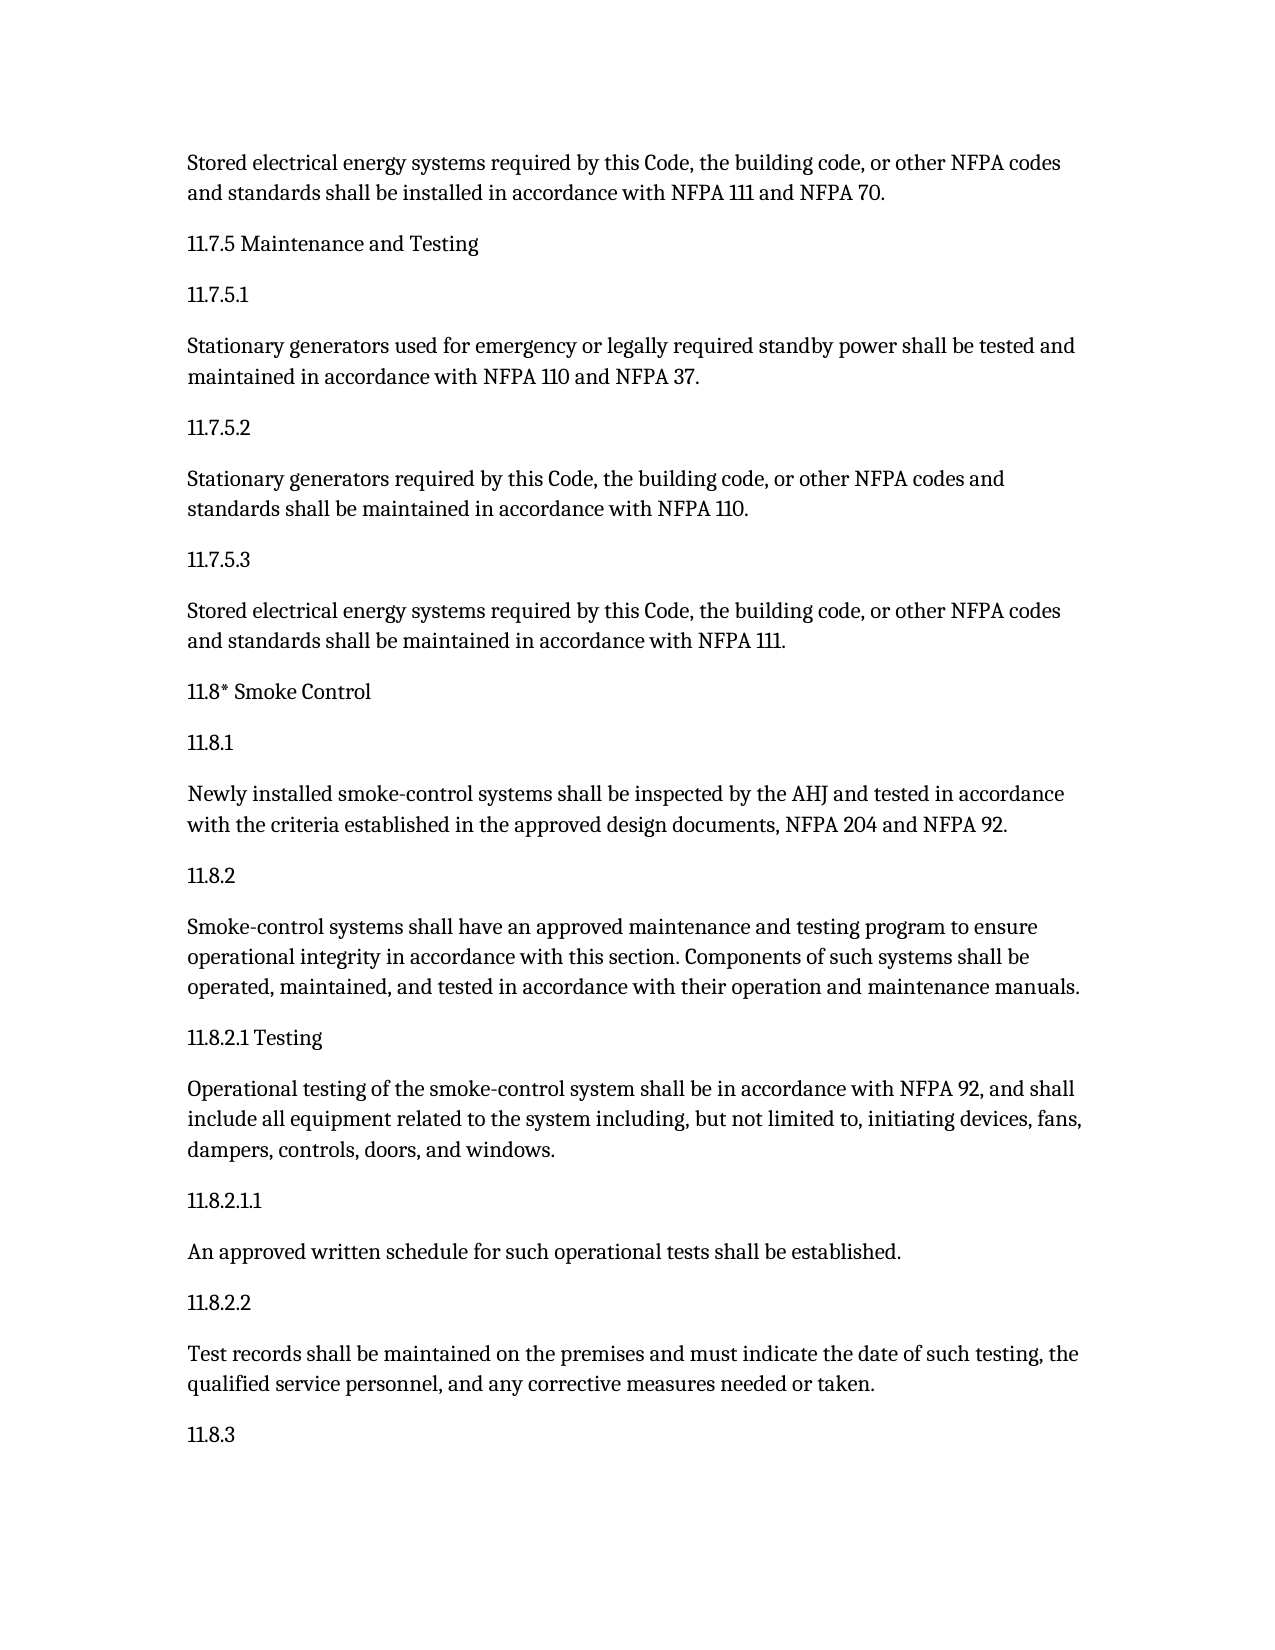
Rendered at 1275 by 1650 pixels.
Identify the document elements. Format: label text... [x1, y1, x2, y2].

text 11.7.5 Maintenance and Testing [187, 231, 1087, 258]
text 11.8.2 [187, 862, 1087, 889]
text An approved written schedule for such operational tests shall be established. [187, 1238, 1087, 1265]
text 11.7.5.3 [187, 547, 1087, 573]
text 11.8.2.2 [187, 1289, 1087, 1316]
text Stored electrical energy systems required by this Code, the building code, or other NFPA codes and standards shall be installed in accordance with NFPA 111 and NFPA 70. [187, 150, 1087, 207]
text Smoke-control systems shall have an approved maintenance and testing program to ensure operational integrity in accordance with this section. Components of such systems shall be operated, maintained, and tested in accordance with their operation and maintenance manuals. [187, 913, 1087, 1000]
text Operational testing of the smoke-control system shall be in accordance with NFPA 92, and shall include all equipment related to the system including, but not limited to, initiating devices, fans, dampers, controls, doors, and windows. [187, 1076, 1087, 1163]
text Stored electrical energy systems required by this Code, the building code, or other NFPA codes and standards shall be maintained in accordance with NFPA 111. [187, 598, 1087, 654]
text 11.8.2.1.1 [187, 1187, 1087, 1214]
text Newly installed smoke-control systems shall be inspected by the AHJ and tested in accordance with the criteria established in the approved design documents, NFPA 204 and NFPA 92. [187, 781, 1087, 838]
text 11.8* Smoke Control [187, 679, 1087, 706]
text Stationary generators used for emergency or legally required standby power shall be tested and maintained in accordance with NFPA 110 and NFPA 37. [187, 333, 1087, 390]
text 11.8.1 [187, 730, 1087, 757]
text 11.7.5.1 [187, 282, 1087, 309]
text 11.7.5.2 [187, 414, 1087, 441]
text Test records shall be maintained on the premises and must indicate the date of such testing, the qualified service personnel, and any corrective measures needed or taken. [187, 1341, 1087, 1397]
text 11.8.2.1 Testing [187, 1025, 1087, 1051]
text Stationary generators required by this Code, the building code, or other NFPA codes and standards shall be maintained in accordance with NFPA 110. [187, 466, 1087, 522]
text 11.8.3 [187, 1422, 1087, 1448]
